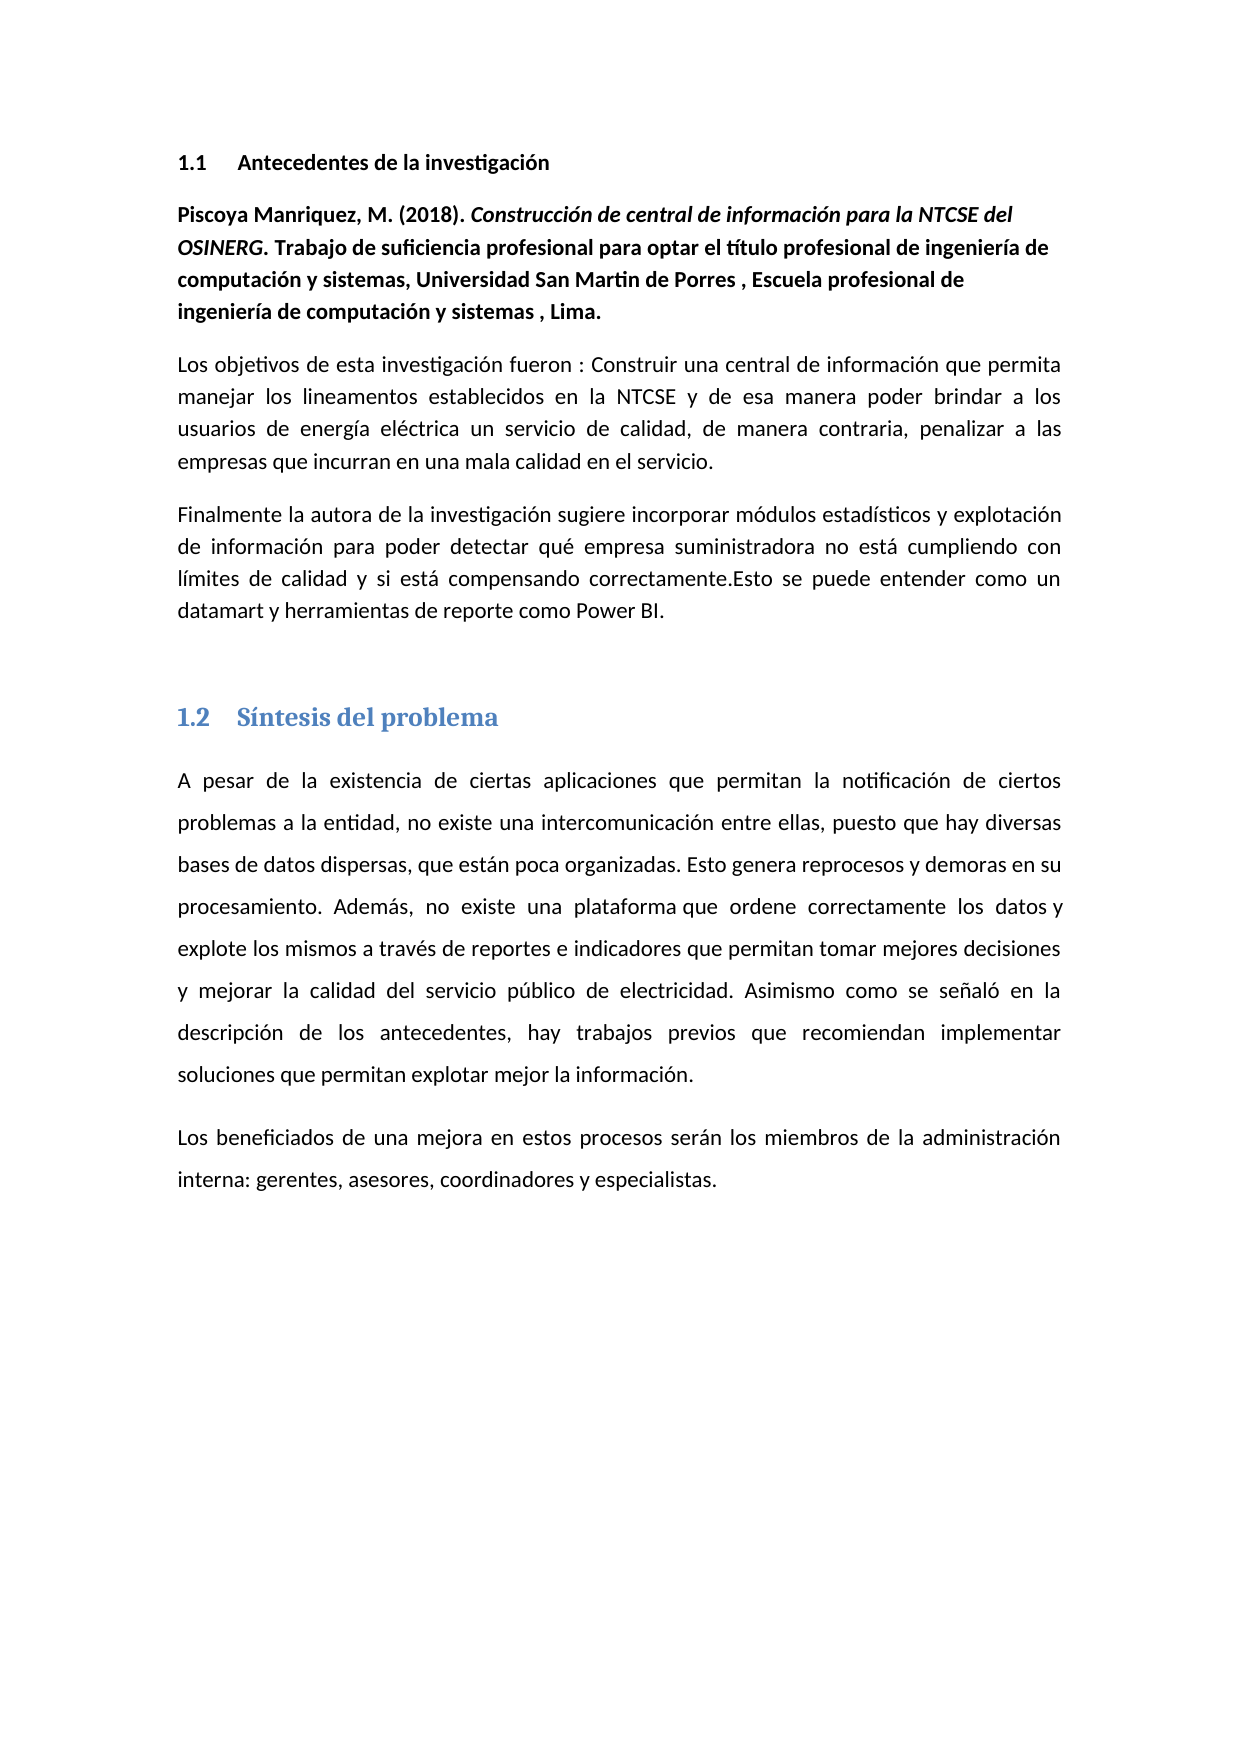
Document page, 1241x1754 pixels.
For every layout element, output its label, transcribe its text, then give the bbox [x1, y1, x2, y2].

text A pesar de la existencia de ciertas aplicaciones que permitan la notificación de ciertos problemas a la entidad, no existe una intercomunicación entre ellas, puesto que hay diversas bases de datos dispersas, que están poca organizadas. Esto genera reprocesos y demoras en su procesamiento. Además, no existe una plataforma que ordene correctamente los datos y explote los mismos a través de reportes e indicadores que permitan tomar mejores decisiones y mejorar la calidad del servicio público de electricidad. Asimismo como se señaló en la descripción de los antecedentes, hay trabajos previos que recomiendan implementar soluciones que permitan explotar mejor la información. [177, 766, 1063, 1088]
list Antecedentes de la investigación [177, 148, 1063, 176]
text Los objetivos de esta investigación fueron : Construir una central de información que permita manejar los lineamentos establecidos en la NTCSE y de esa manera poder brindar a los usuarios de energía eléctrica un servicio de calidad, de manera contraria, penalizar a las empresas que incurran en una mala calidad en el servicio. [177, 350, 1063, 475]
text Finalmente la autora de la investigación sugiere incorporar módulos estadísticos y explotación de información para poder detectar qué empresa suministradora no está cumpliendo con límites de calidad y si está compensando correctamente.Esto se puede entender como un datamart y herramientas de reporte como Power BI. [177, 500, 1063, 624]
text Piscoya Manriquez, M. (2018). Construcción de central de información para la NTCSE del OSINERG. Trabajo de suficiencia profesional para optar el título profesional de ingeniería de computación y sistemas, Universidad San Martin de Porres , Escuela profesional de ingeniería de computación y sistemas , Lima. [177, 201, 1063, 325]
subtitle Síntesis del problema [177, 702, 1063, 733]
text Los beneficiados de una mejora en estos procesos serán los miembros de la administración interna: gerentes, asesores, coordinadores y especialistas. [177, 1123, 1063, 1193]
